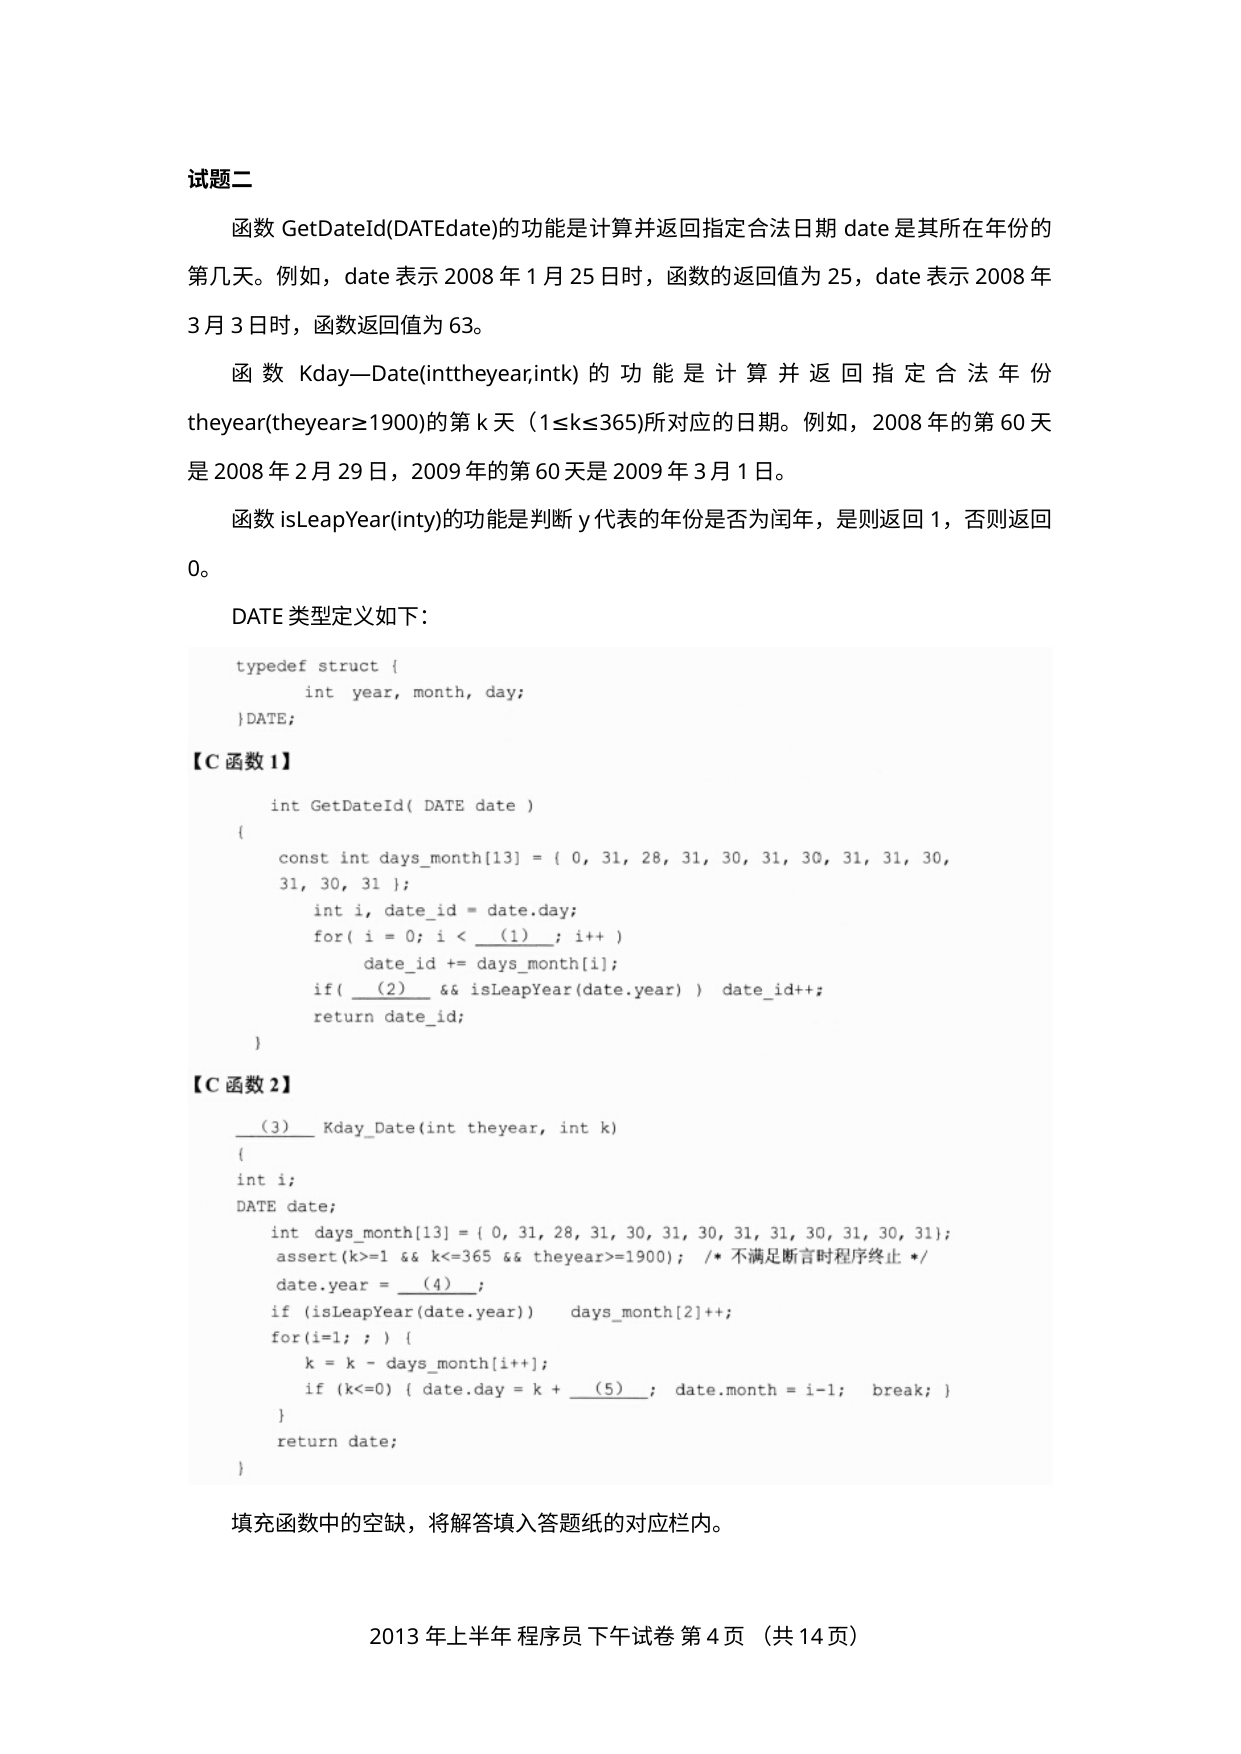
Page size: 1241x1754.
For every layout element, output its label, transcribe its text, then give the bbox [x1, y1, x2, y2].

text 试题二 [187, 162, 1053, 194]
text DATE类型定义如下： [187, 599, 1053, 632]
text 函数GetDateId(DATEdate)的功能是计算并返回指定合法日期date是其所在年份的第几天。例如，date表示2008年1月25日时，函数的返回值为25，date表示2008年3月3日时，函数返回值为63。 [187, 210, 1053, 340]
text 填充函数中的空缺，将解答填入答题纸的对应栏内。 [187, 1506, 1053, 1538]
text 函数isLeapYear(inty)的功能是判断y代表的年份是否为闰年，是则返回1，否则返回0。 [187, 502, 1053, 583]
text 函数Kday—Date(inttheyear,intk)的功能是计算并返回指定合法年份theyear(theyear≥1900)的第k天（1≤k≤365)所对应的日期。例如，2008年的第60天是2008年2月29日，2009年的第60天是2009年3月1日。 [187, 356, 1053, 486]
picture [187, 647, 1053, 1485]
